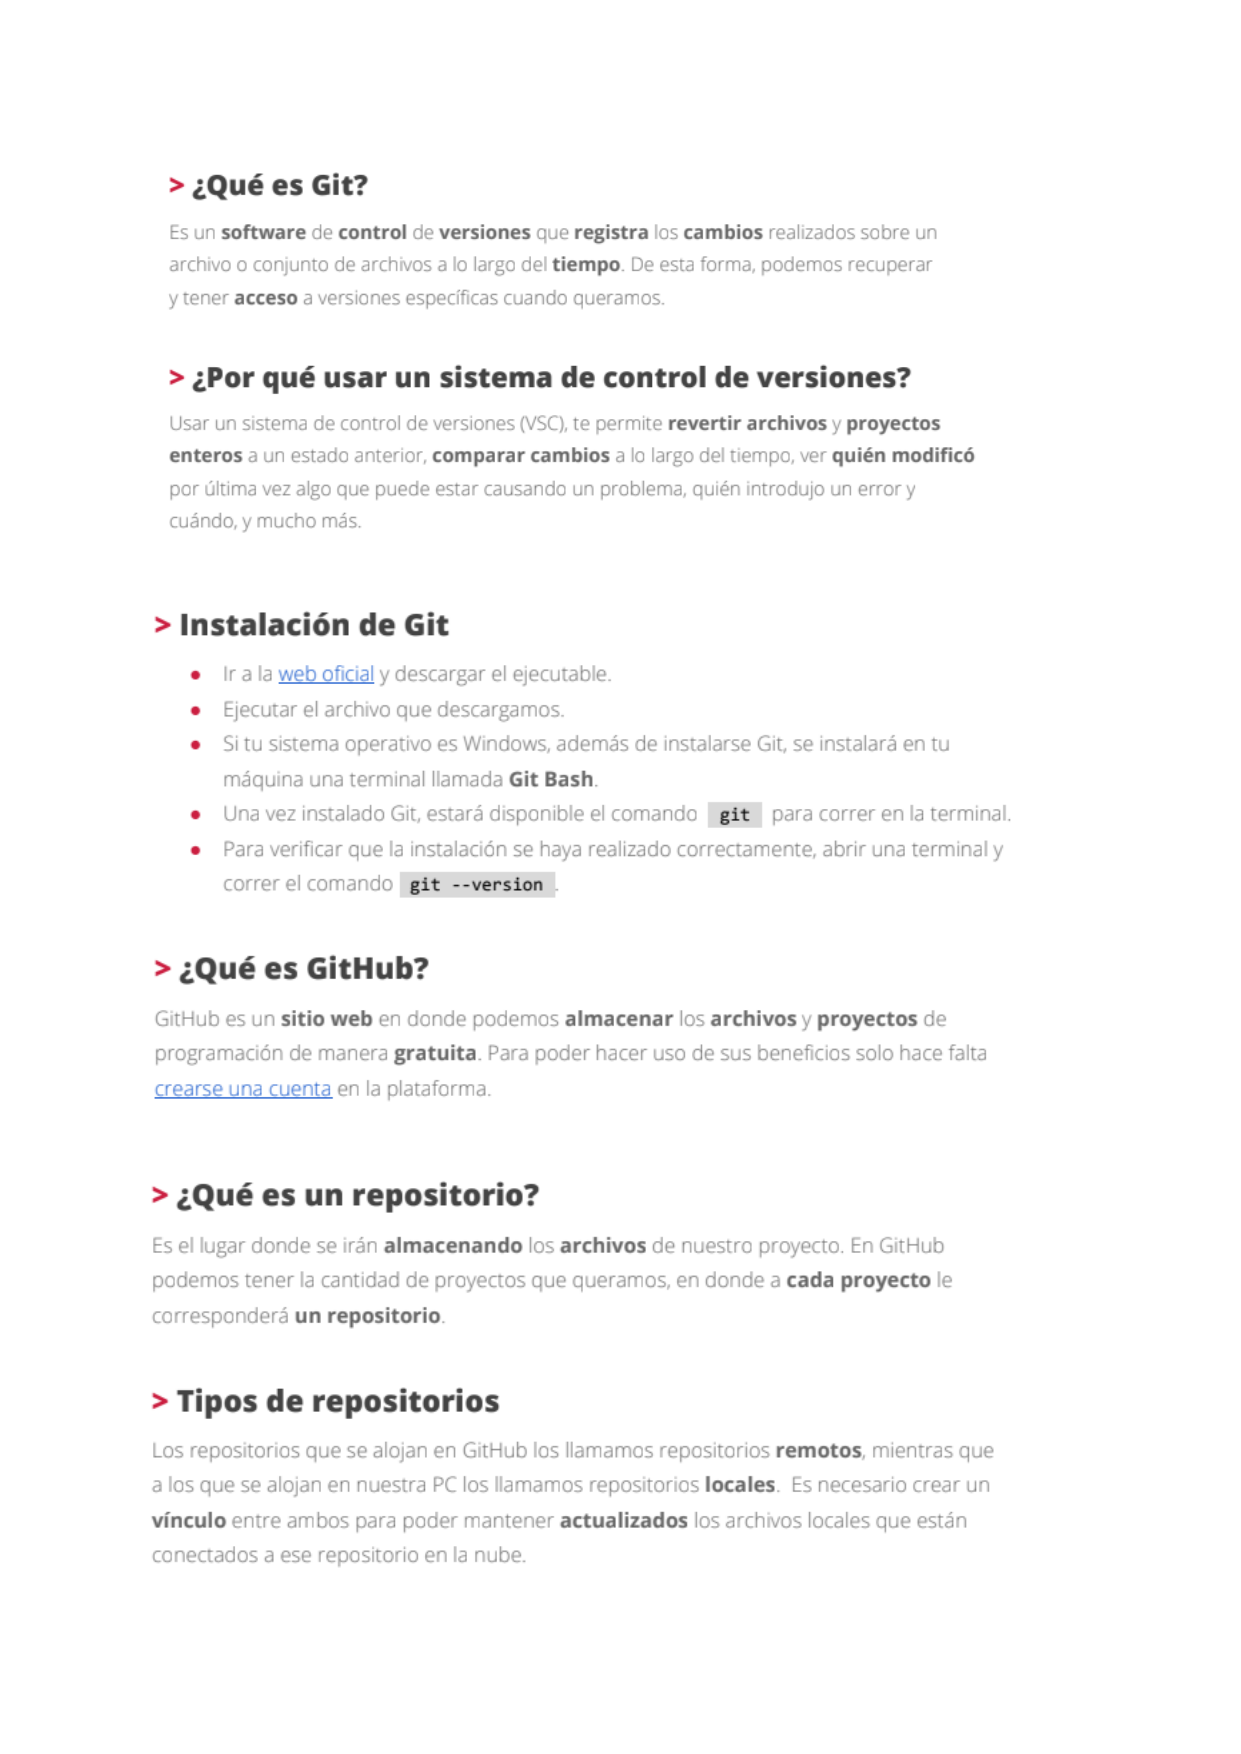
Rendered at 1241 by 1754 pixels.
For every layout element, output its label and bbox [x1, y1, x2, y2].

picture [132, 1167, 1018, 1598]
picture [132, 597, 1019, 1143]
picture [132, 147, 1018, 573]
